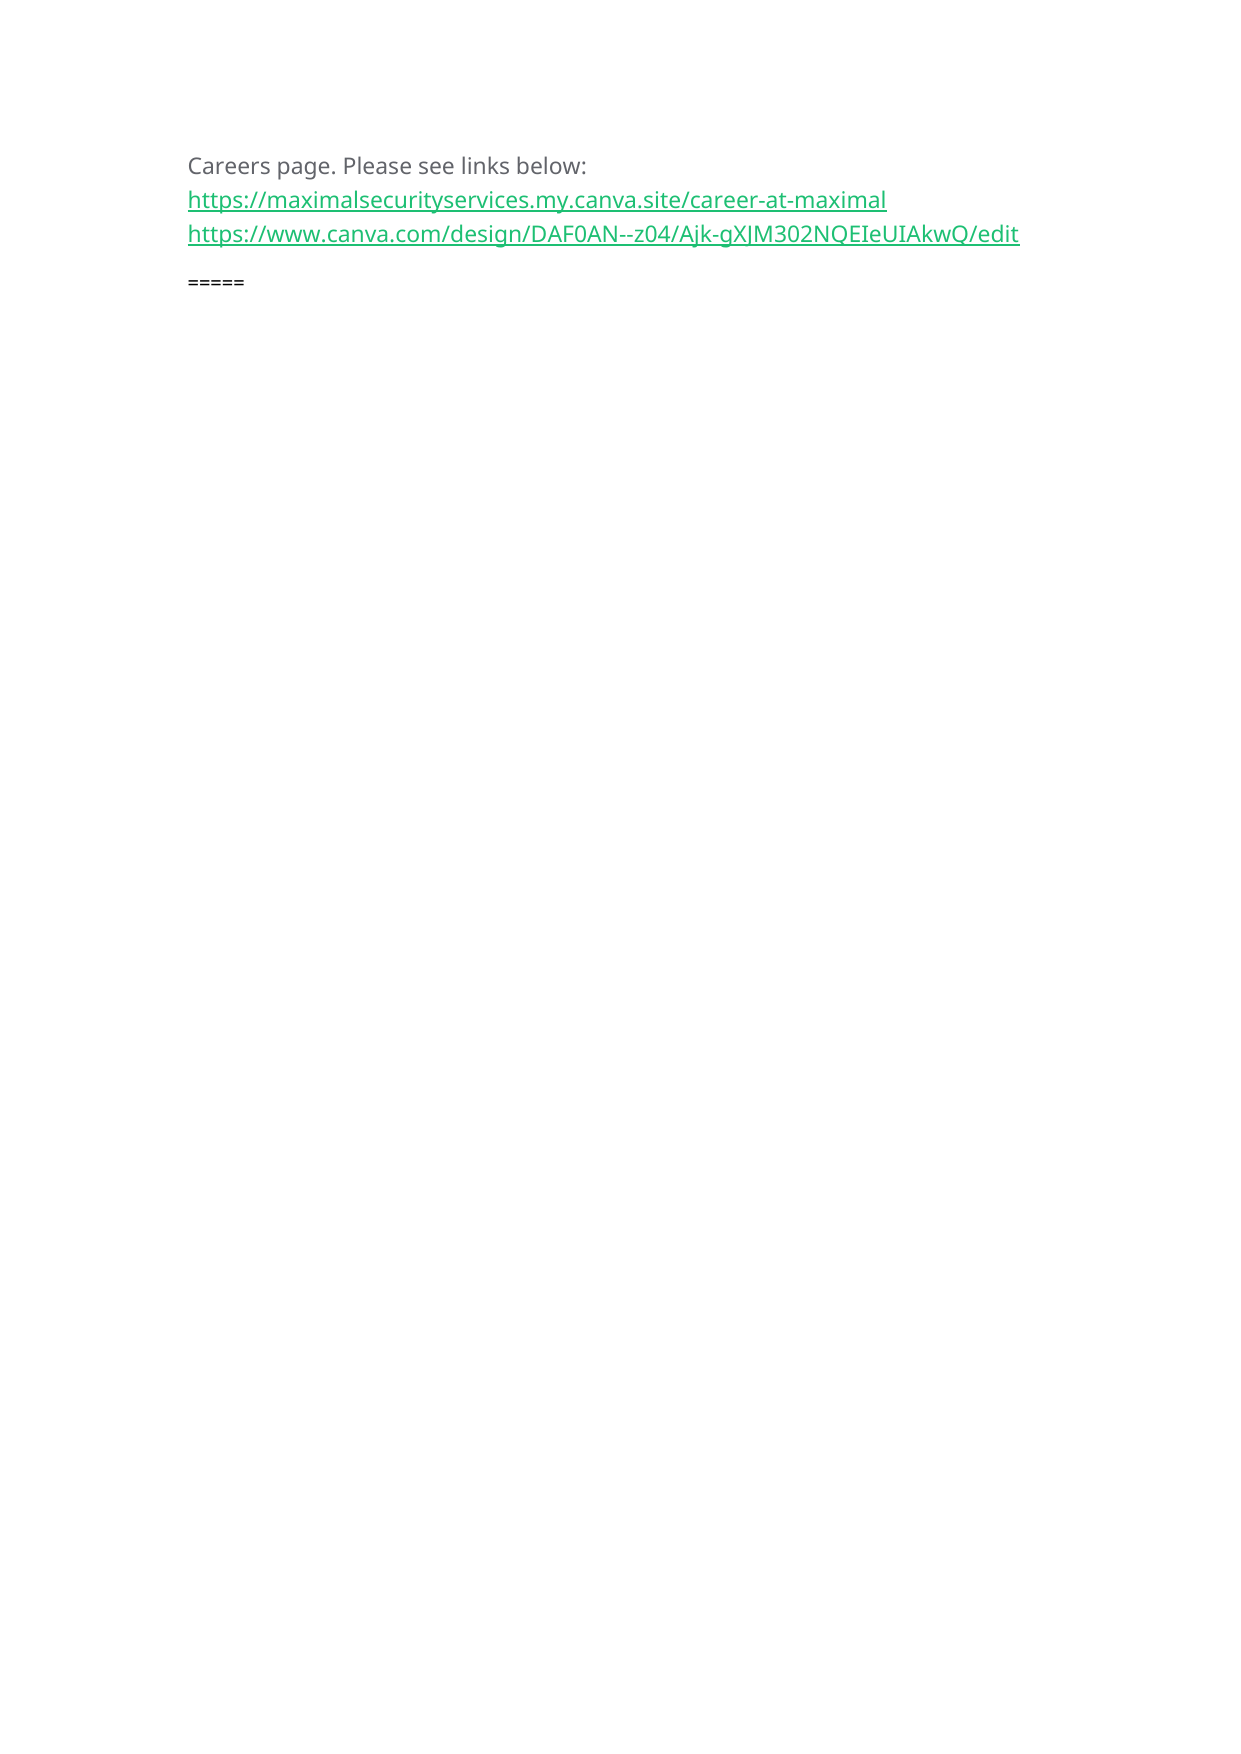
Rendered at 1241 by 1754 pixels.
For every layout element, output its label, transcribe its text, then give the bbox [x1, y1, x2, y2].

text ===== [187, 268, 1090, 296]
text Careers page. Please see links below: https://maximalsecurityservices.my.canva.site/career-at-maximal https://www.canva.com/design/DAF0AN--z04/Ajk-gXJM302NQEIeUIAkwQ/edit [187, 150, 1090, 249]
